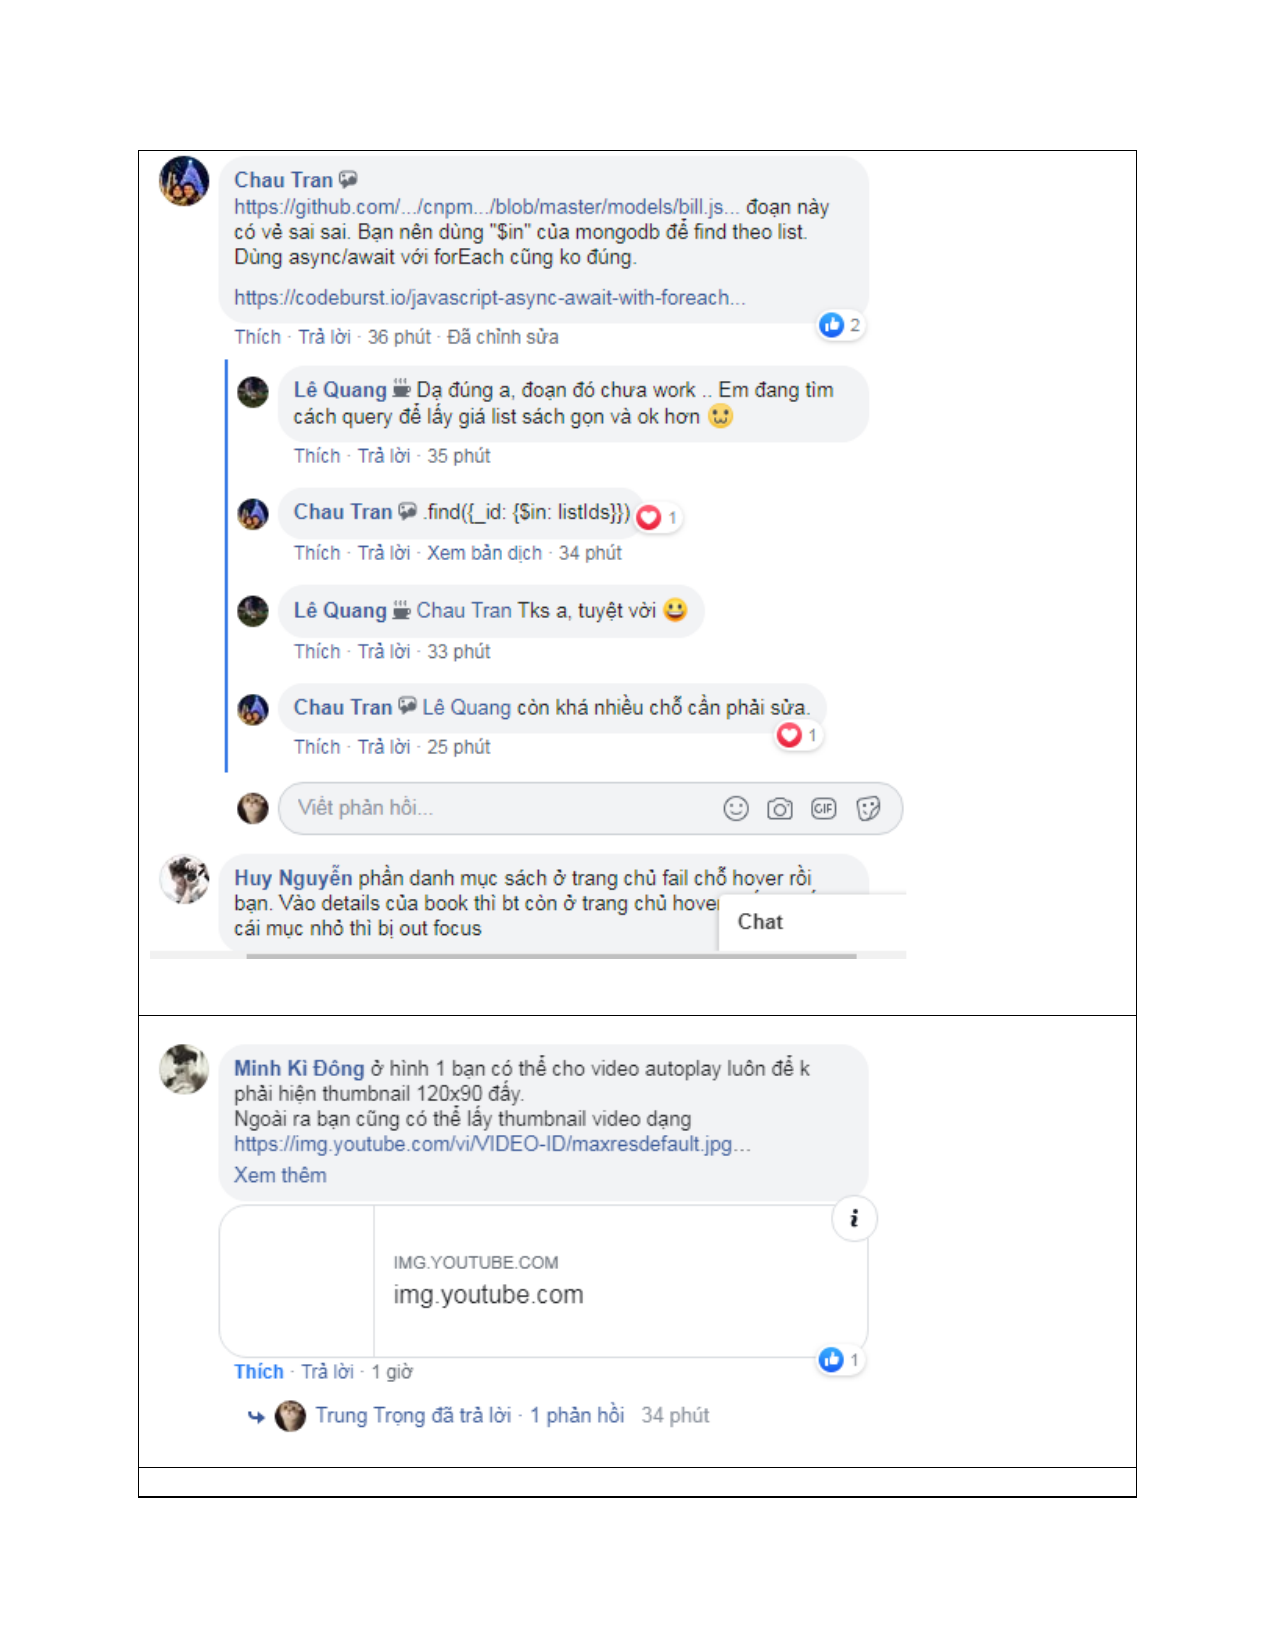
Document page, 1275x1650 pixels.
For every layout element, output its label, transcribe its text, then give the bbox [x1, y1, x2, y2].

table_header https://github.com/quangpl/cnpm-ezlife?fbclid=IwAR3jgL-1PCT7FZhAj15Fn3_8MNG0Hhnjkm-6hHY9NC7kGBuMFeHTiR6zHZo https://cnpm-ezlife.herokuapp.com/ [139, 151, 1136, 1015]
table_cell [139, 1468, 1136, 1496]
picture [150, 1043, 905, 1440]
table_cell [139, 1016, 1136, 1467]
picture [150, 151, 907, 959]
